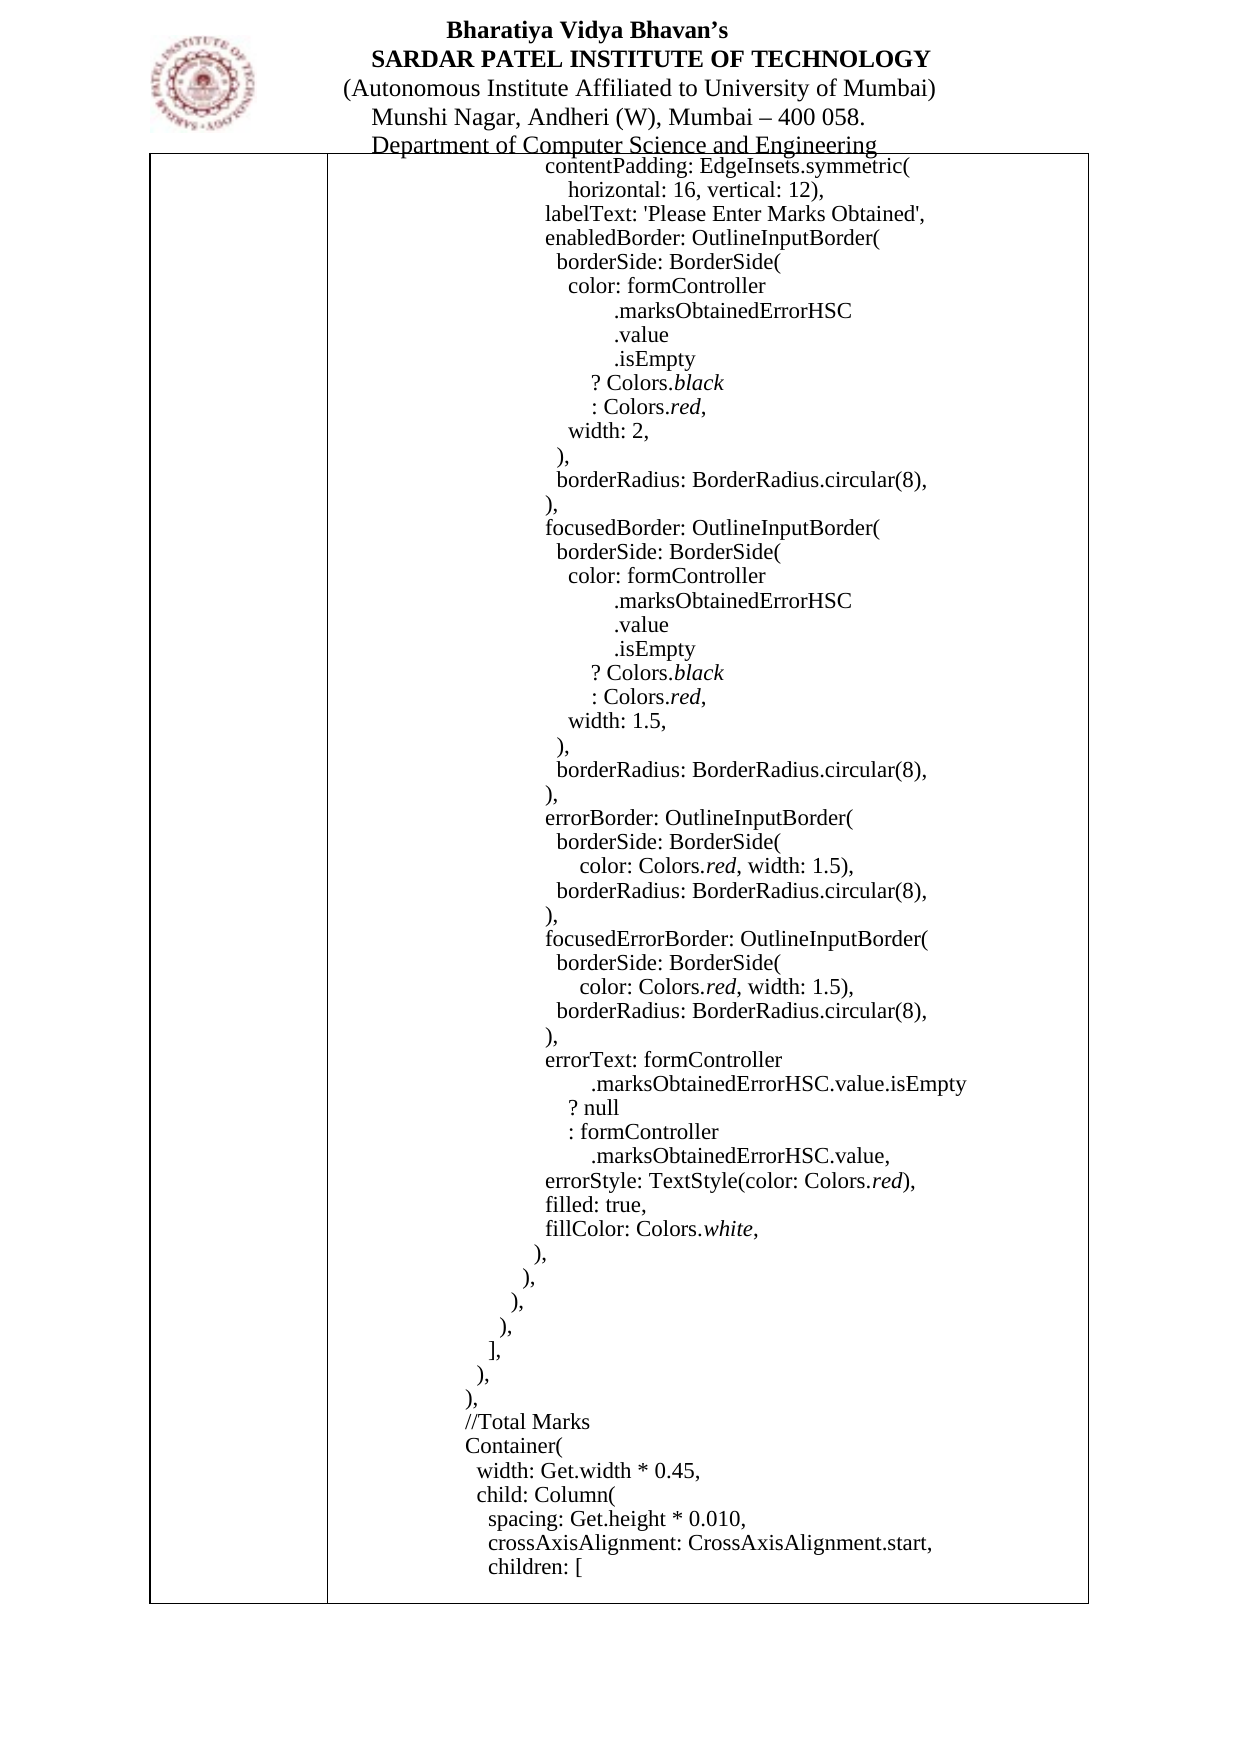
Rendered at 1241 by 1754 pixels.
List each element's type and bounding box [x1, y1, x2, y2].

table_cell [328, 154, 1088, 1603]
picture [150, 35, 257, 133]
table_cell [151, 154, 327, 1603]
